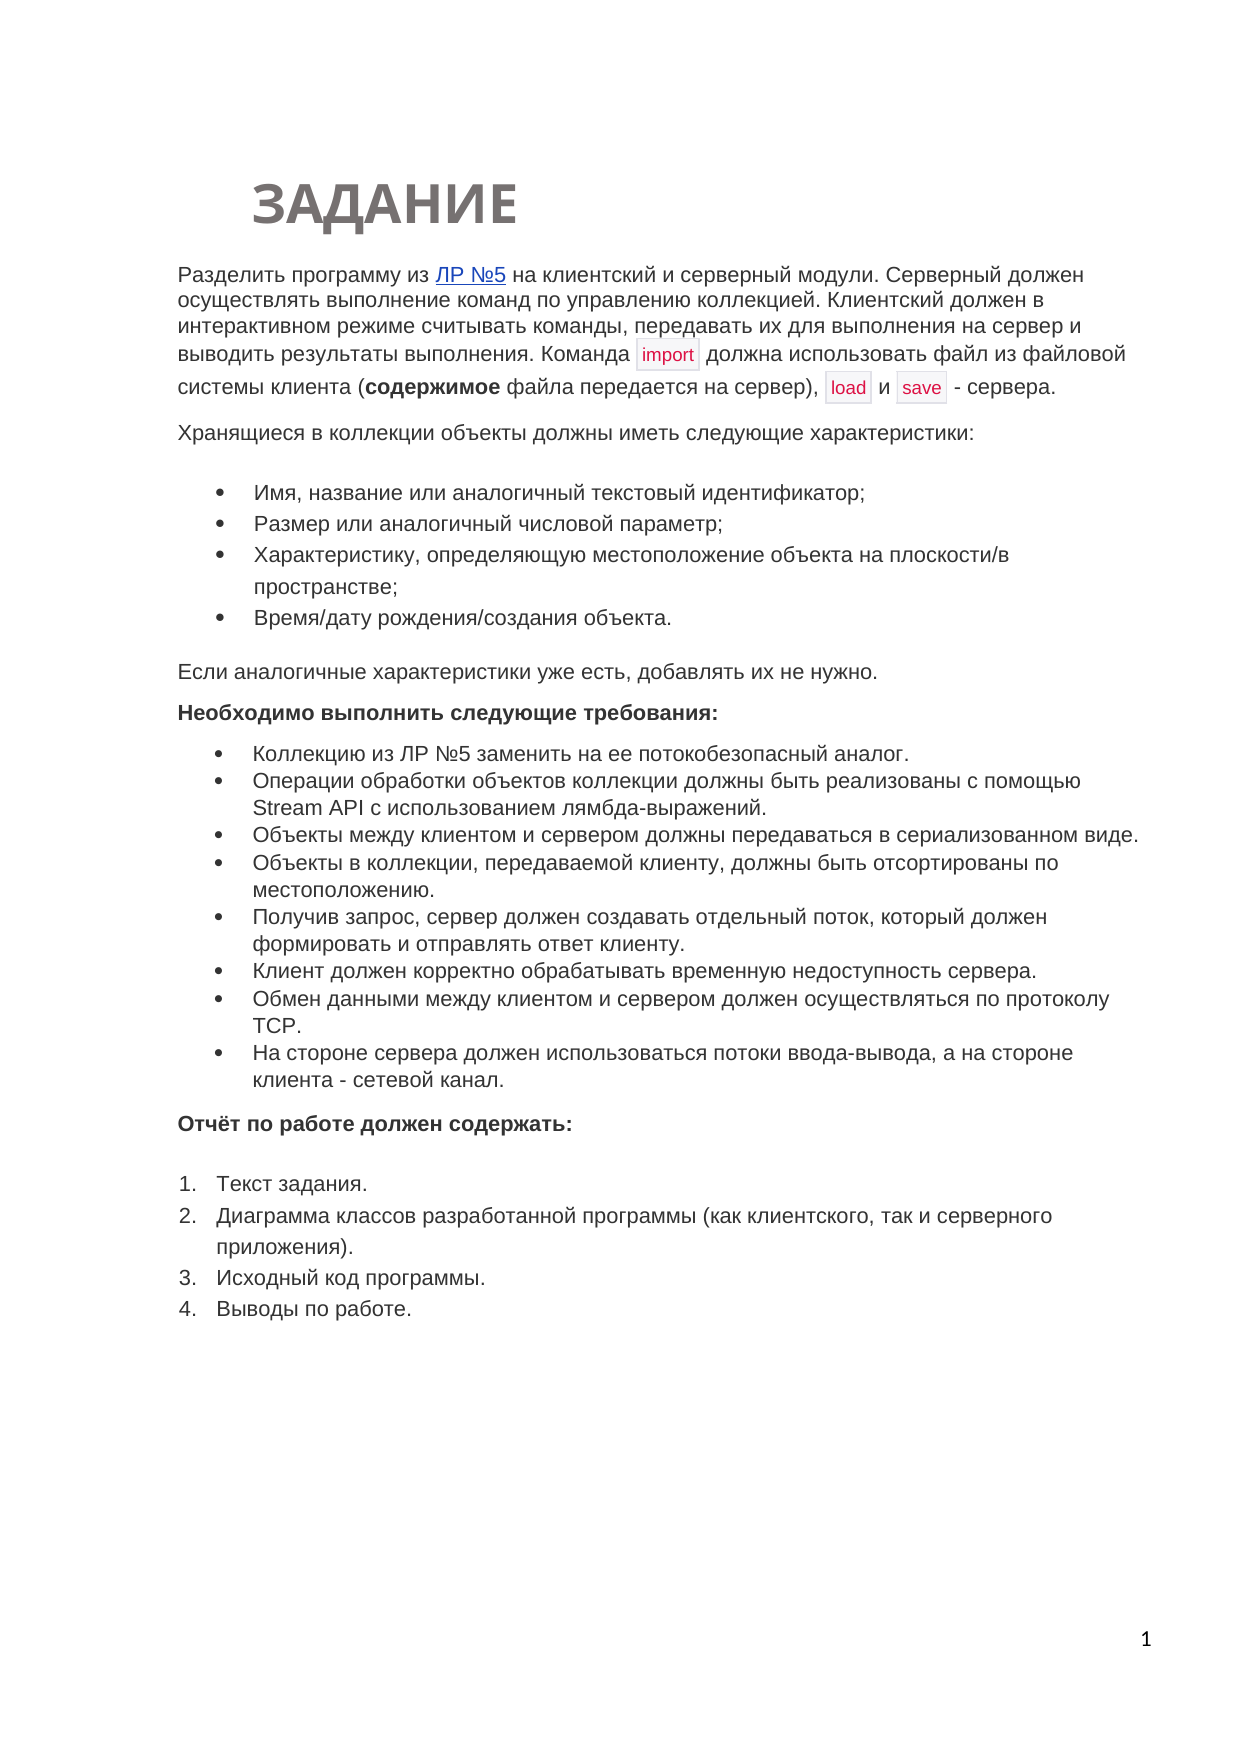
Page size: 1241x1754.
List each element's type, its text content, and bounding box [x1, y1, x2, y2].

list Текст задания. [179, 1165, 1152, 1197]
list Размер или аналогичный числовой параметр; [216, 505, 1152, 536]
list Диаграмма классов разработанной программы (как клиентского, так и серверного приложения). [179, 1197, 1152, 1259]
list Коллекцию из ЛР №5 заменить на ее потокобезопасный аналог. [215, 741, 1152, 766]
list Объекты между клиентом и сервером должны передаваться в сериализованном виде. [215, 822, 1152, 848]
list Время/дату рождения/создания объекта. [216, 599, 1152, 630]
text Разделить программу из ЛР №5 на клиентский и серверный модули. Серверный должен осуществлять выполнение команд по управлению коллекцией. Клиентский должен в интерактивном режиме считывать команды, передавать их для выполнения на сервер и выводить результаты выполнения. Команда import должна использовать файл из файловой системы клиента (содержимое файла передается на сервер), load и save - сервера. [177, 262, 1152, 404]
text Хранящиеся в коллекции объекты должны иметь следующие характеристики: [177, 419, 1152, 444]
list Клиент должен корректно обрабатывать временную недоступность сервера. [215, 958, 1152, 983]
text ЗАДАНИЕ [177, 166, 1152, 239]
list На стороне сервера должен использоваться потоки ввода-вывода, а на стороне клиента - сетевой канал. [215, 1040, 1152, 1092]
list Характеристику, определяющую местоположение объекта на плоскости/в пространстве; [216, 536, 1152, 599]
list Объекты в коллекции, передаваемой клиенту, должны быть отсортированы по местоположению. [215, 849, 1152, 902]
list Выводы по работе. [179, 1290, 1152, 1322]
list Обмен данными между клиентом и сервером должен осуществляться по протоколу TCP. [215, 986, 1152, 1038]
text Если аналогичные характеристики уже есть, добавлять их не нужно. [177, 659, 1152, 684]
list Исходный код программы. [179, 1259, 1152, 1290]
text Необходимо выполнить следующие требования: [177, 700, 1152, 725]
list Имя, название или аналогичный текстовый идентификатор; [216, 474, 1152, 505]
text Отчёт по работе должен содержать: [177, 1111, 1152, 1136]
list Операции обработки объектов коллекции должны быть реализованы с помощью Stream API с использованием лямбда-выражений. [215, 768, 1152, 820]
list Получив запрос, сервер должен создавать отдельный поток, который должен формировать и отправлять ответ клиенту. [215, 904, 1152, 956]
